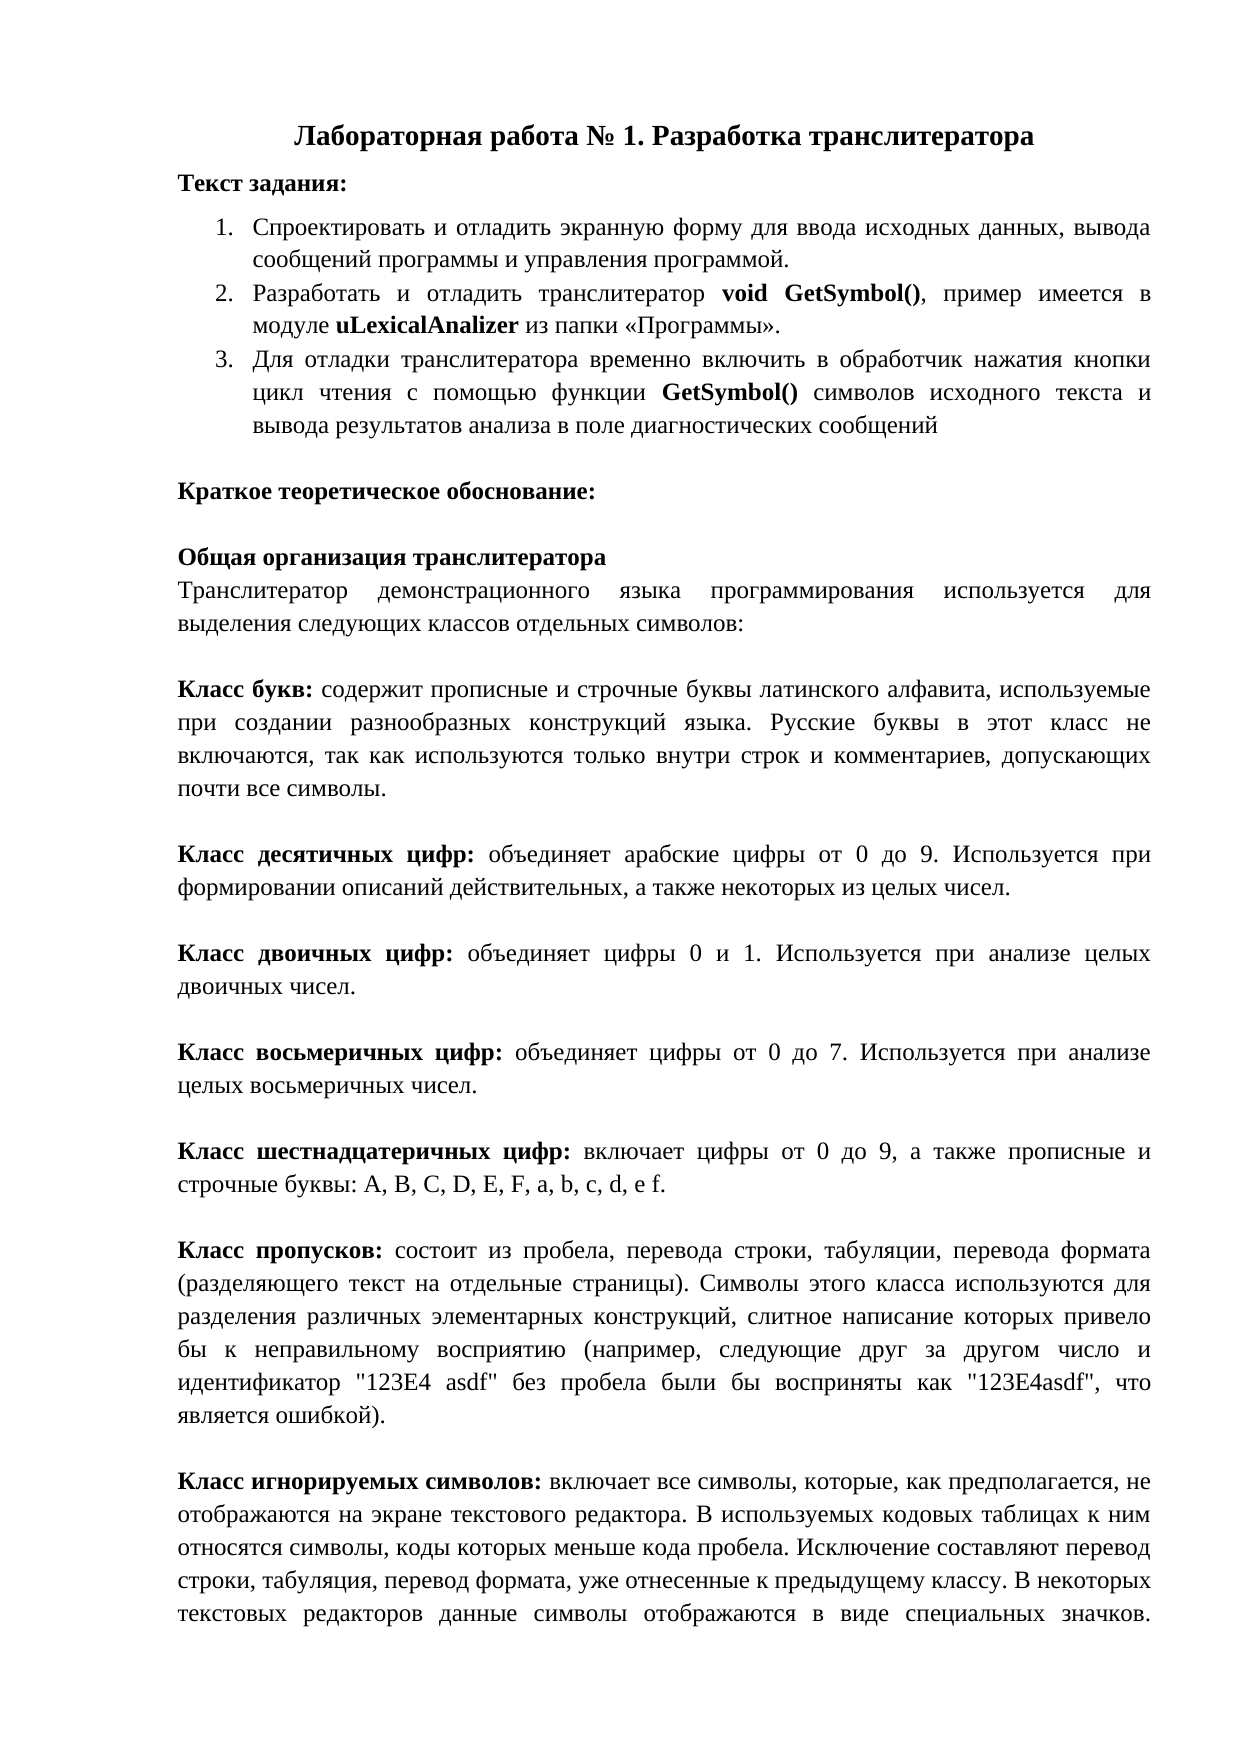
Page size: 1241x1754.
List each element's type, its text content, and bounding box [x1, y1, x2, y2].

text Класс десятичных цифр: объединяет арабские цифры от 0 до 9. Используется при формировании описаний действительных, а также некоторых из целых чисел. [177, 839, 1152, 901]
text Класс двоичных цифр: объединяет цифры 0 и 1. Используется при анализе целых двоичных чисел. [177, 938, 1152, 1000]
text Класс восьмеричных цифр: объединяет цифры от 0 до 7. Используется при анализе целых восьмеричных чисел. [177, 1037, 1152, 1099]
text Лабораторная работа № 1. Разработка транслитератора [177, 118, 1152, 152]
text Класс букв: содержит прописные и строчные буквы латинского алфавита, используемые при создании разнообразных конструкций языка. Русские буквы в этот класс не включаются, так как используются только внутри строк и комментариев, допускающих почти все символы. [177, 674, 1152, 802]
list Спроектировать и отладить экранную форму для ввода исходных данных, вывода сообщений программы и управления программой. [215, 212, 1152, 273]
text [177, 1466, 1152, 1627]
text Общая организация транслитератора [177, 542, 1152, 571]
text Текст задания: [177, 168, 1152, 197]
text Транслитератор демонстрационного языка программирования используется для выделения следующих классов отдельных символов: [177, 575, 1152, 637]
list Разработать и отладить транслитератор void GetSymbol(), пример имеется в модуле uLexicalAnalizer из папки «Программы». [215, 278, 1152, 339]
text Класс шестнадцатеричных цифр: включает цифры от 0 до 9, а также прописные и строчные буквы: A, B, C, D, E, F, a, b, c, d, e f. [177, 1136, 1152, 1198]
text Краткое теоретическое обоснование: [177, 476, 1152, 504]
list Для отладки транслитератора временно включить в обработчик нажатия кнопки цикл чтения с помощью функции GetSymbol() символов исходного текста и вывода результатов анализа в поле диагностических сообщений [215, 344, 1152, 438]
text Класс пропусков: состоит из пробела, перевода строки, табуляции, перевода формата (разделяющего текст на отдельные страницы). Символы этого класса используются для разделения различных элементарных конструкций, слитное написание которых привело бы к неправильному восприятию (например, следующие друг за другом число и идентификатор "123E4 asdf" без пробела были бы восприняты как "123E4asdf", что является ошибкой). [177, 1235, 1152, 1429]
